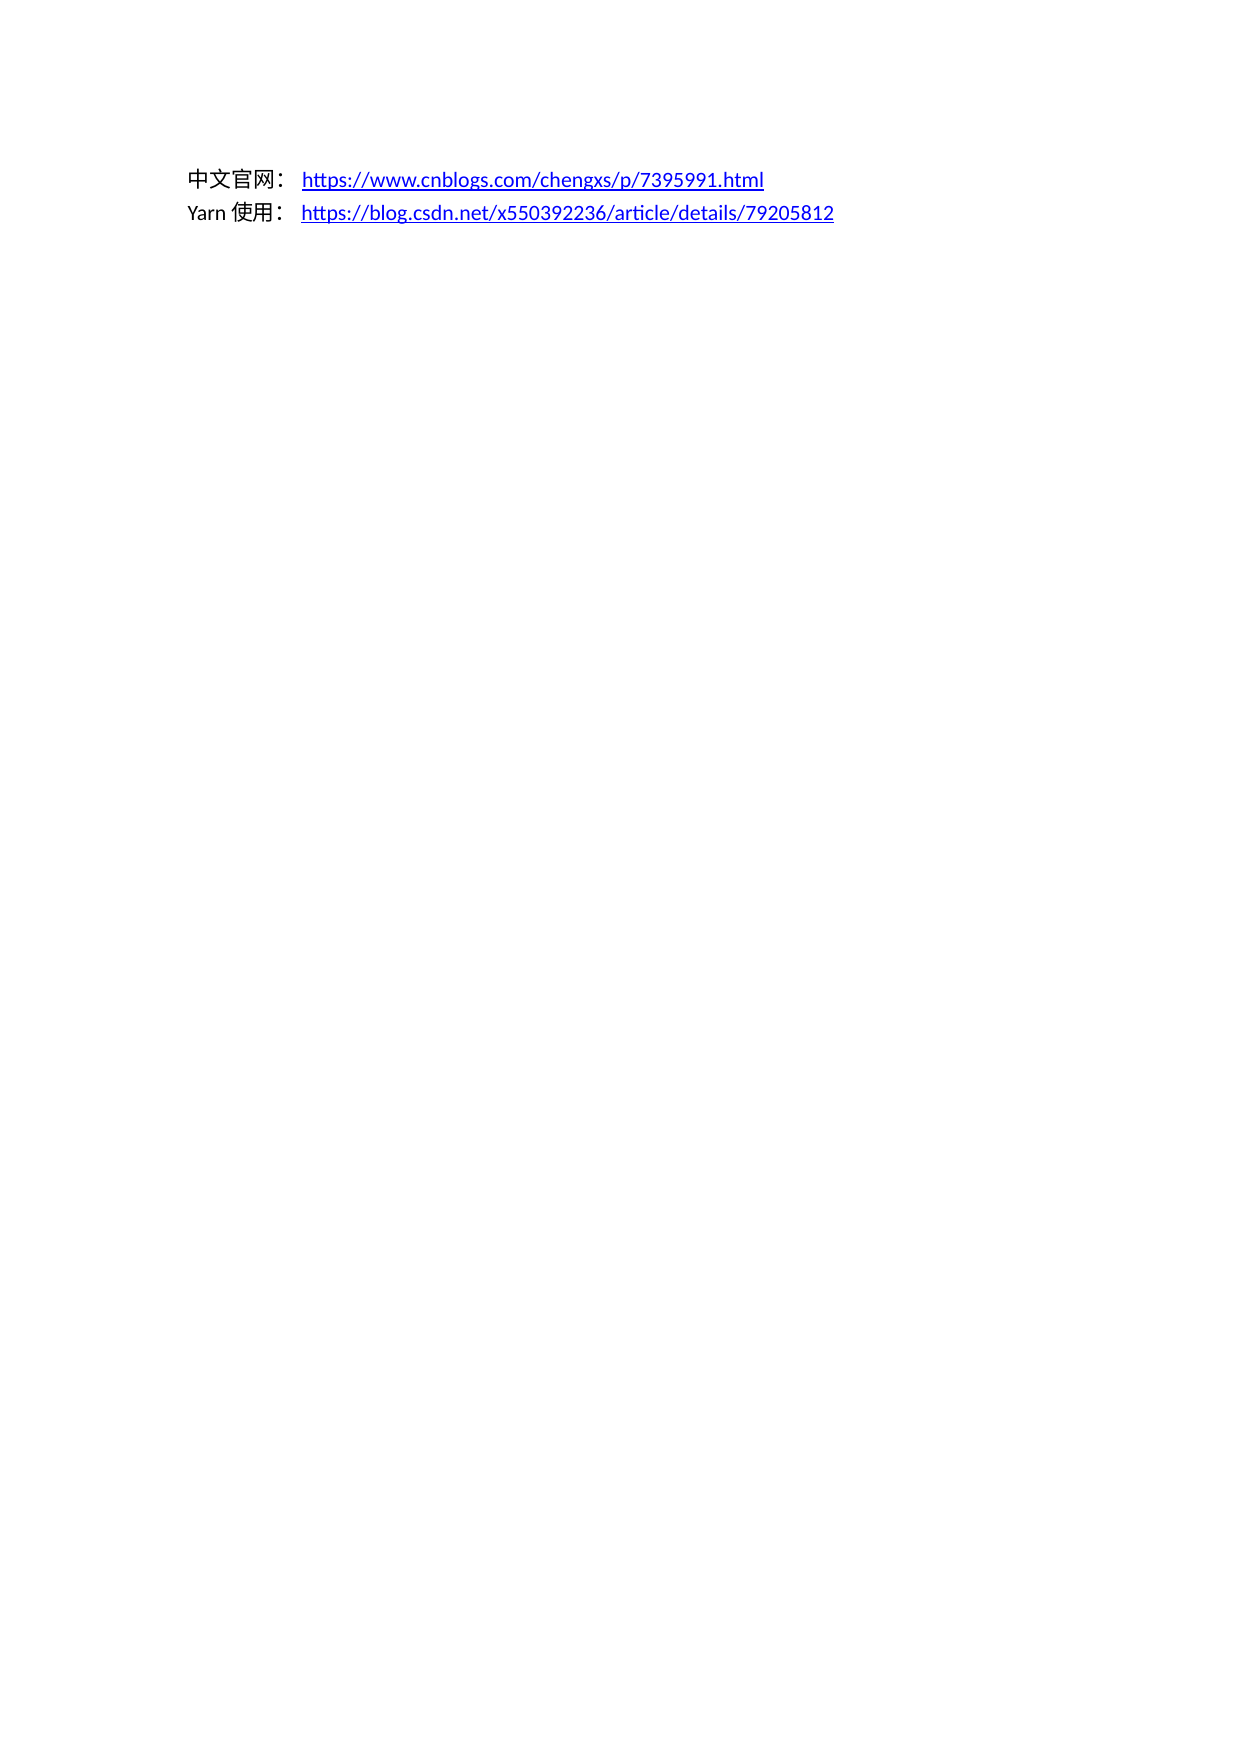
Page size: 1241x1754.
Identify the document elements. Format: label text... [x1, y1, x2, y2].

text Yarn使用： https://blog.csdn.net/x550392236/article/details/79205812 [187, 194, 1053, 227]
text 中文官网： https://www.cnblogs.com/chengxs/p/7395991.html [187, 162, 1053, 194]
